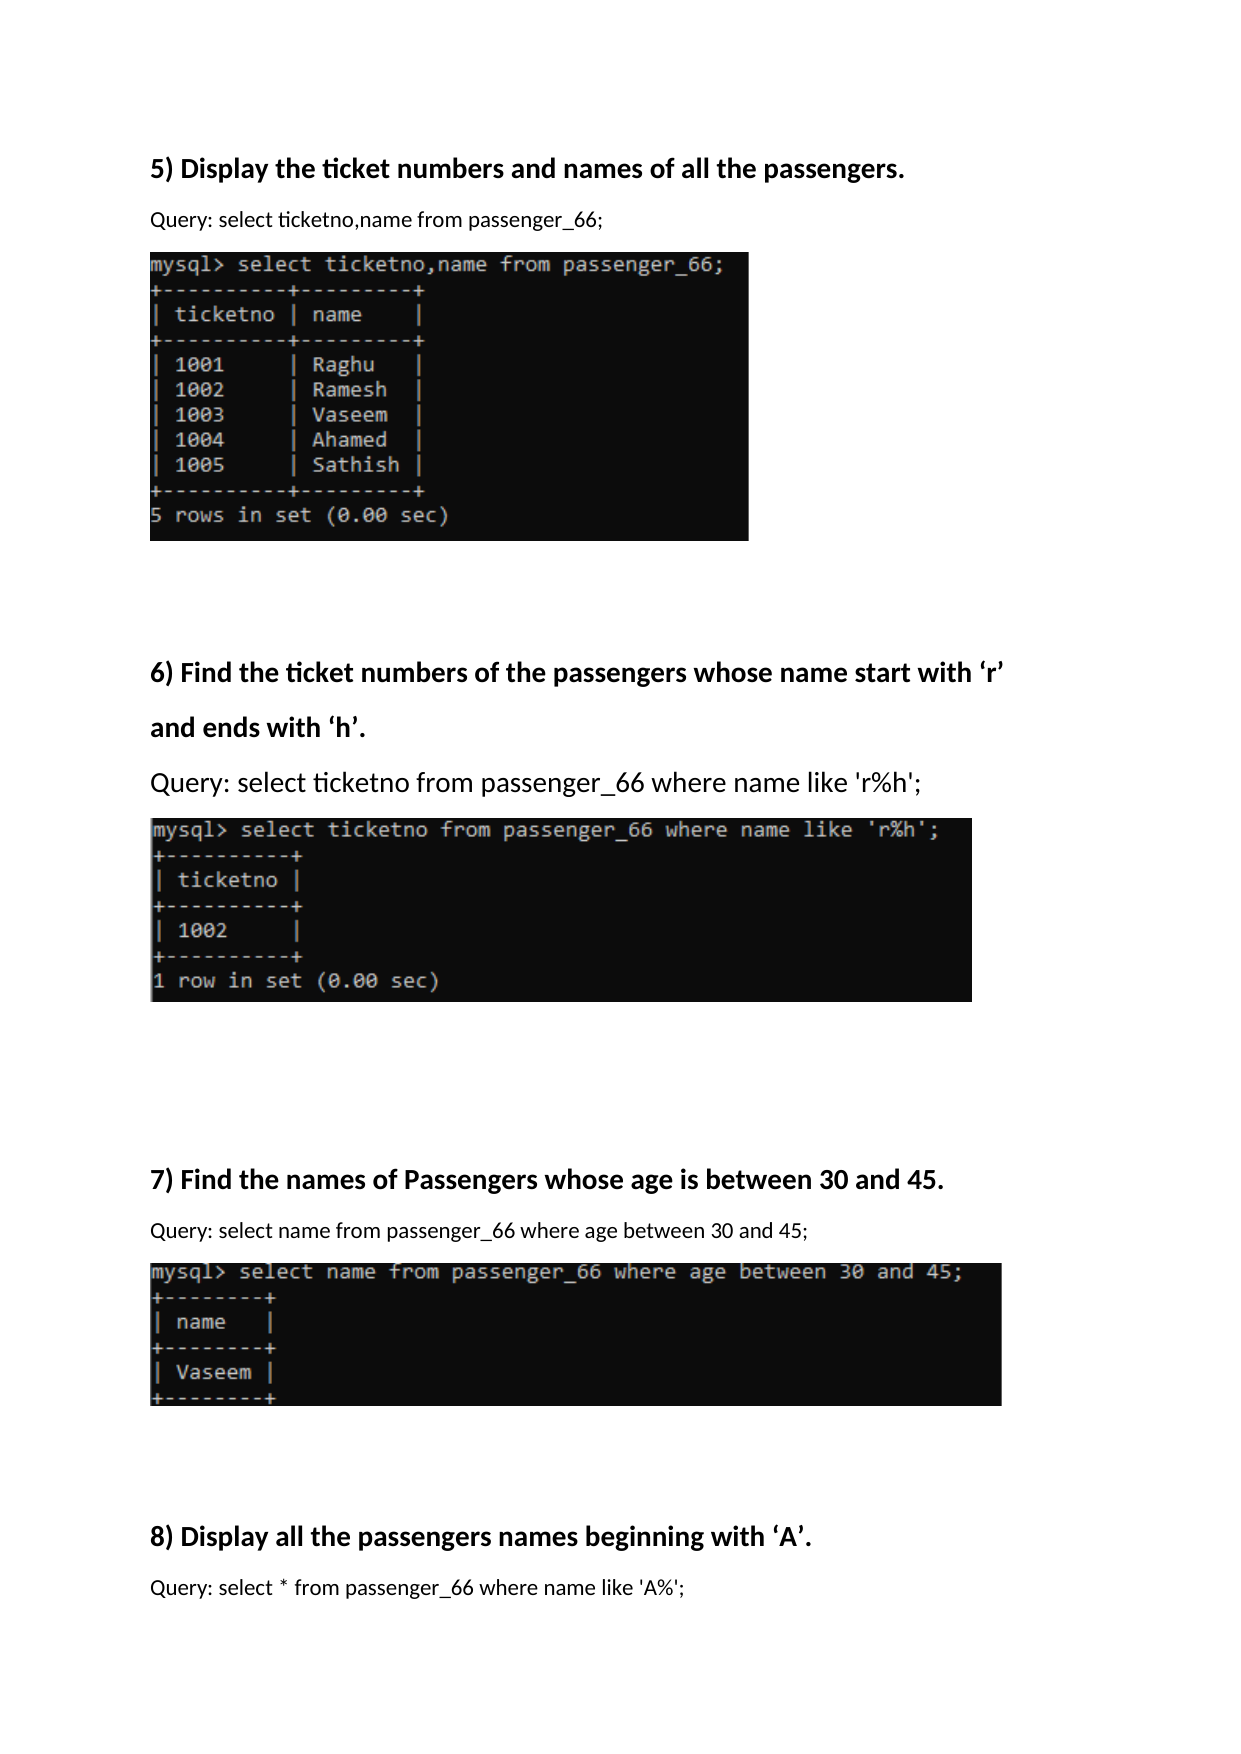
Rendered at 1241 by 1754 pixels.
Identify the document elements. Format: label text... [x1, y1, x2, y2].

text 7) Find the names of Passengers whose age is between 30 and 45. [150, 1161, 1090, 1197]
text Query: select * from passenger_66 where name like 'A%'; [150, 1573, 1090, 1601]
text and ends with ‘h’. [150, 709, 1090, 744]
picture [150, 252, 749, 541]
text 6) Find the ticket numbers of the passengers whose name start with ‘r’ [150, 654, 1090, 689]
text 8) Display all the passengers names beginning with ‘A’. [150, 1518, 1090, 1554]
text Query: select ticketno,name from passenger_66; [150, 205, 1090, 233]
text Query: select ticketno from passenger_66 where name like 'r%h'; [150, 764, 1090, 799]
text 5) Display the ticket numbers and names of all the passengers. [150, 150, 1090, 186]
text Query: select name from passenger_66 where age between 30 and 45; [150, 1216, 1090, 1244]
picture [150, 818, 972, 1002]
picture [150, 1263, 1002, 1406]
